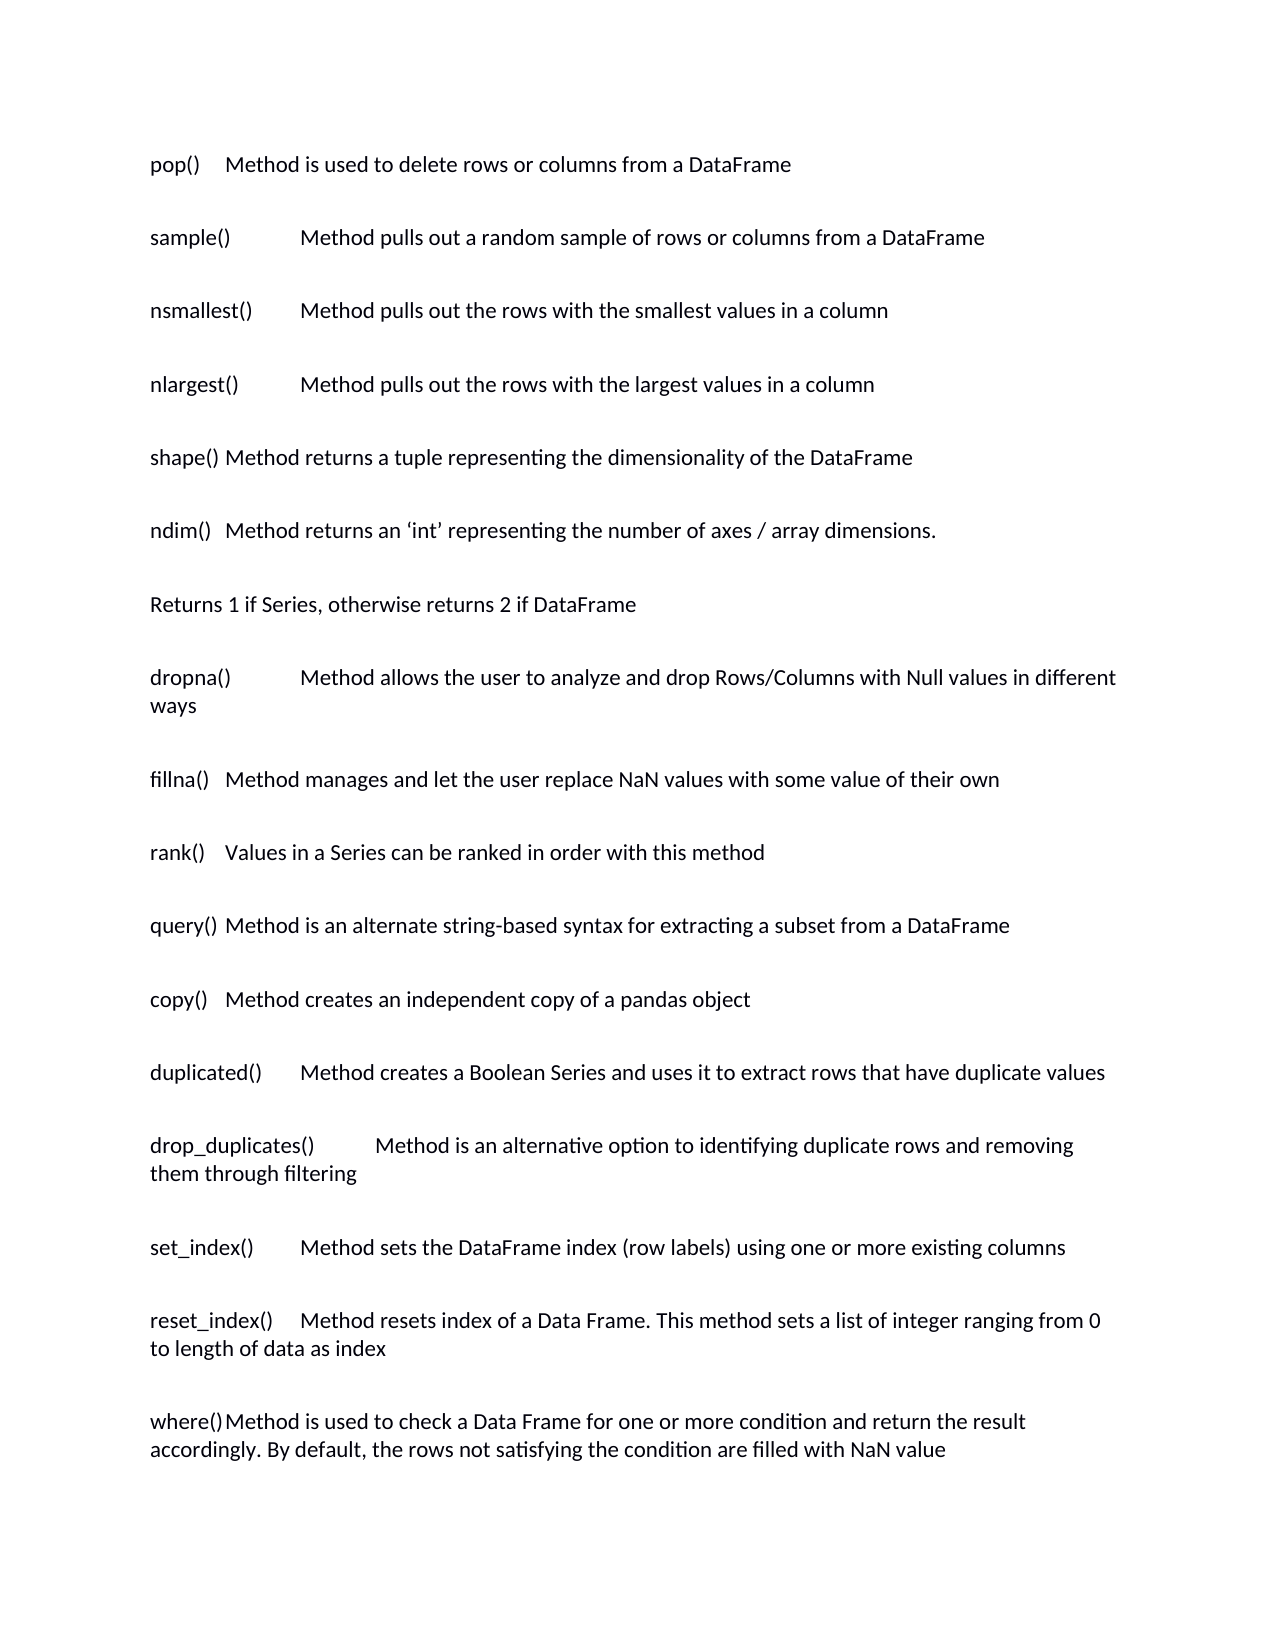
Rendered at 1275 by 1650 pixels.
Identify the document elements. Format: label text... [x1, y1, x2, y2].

text sample() Method pulls out a random sample of rows or columns from a DataFrame [150, 223, 1125, 251]
text nlargest() Method pulls out the rows with the largest values in a column [150, 370, 1125, 398]
text copy() Method creates an independent copy of a pandas object [150, 985, 1125, 1013]
text shape() Method returns a tuple representing the dimensionality of the DataFrame [150, 443, 1125, 471]
text Returns 1 if Series, otherwise returns 2 if DataFrame [150, 590, 1125, 618]
text duplicated() Method creates a Boolean Series and uses it to extract rows that have duplicate values [150, 1058, 1125, 1086]
text reset_index() Method resets index of a Data Frame. This method sets a list of integer ranging from 0 to length of data as index [150, 1306, 1125, 1362]
text rank() Values in a Series can be ranked in order with this method [150, 838, 1125, 866]
text pop() Method is used to delete rows or columns from a DataFrame [150, 150, 1125, 178]
text fillna() Method manages and let the user replace NaN values with some value of their own [150, 765, 1125, 793]
text query() Method is an alternate string-based syntax for extracting a subset from a DataFrame [150, 911, 1125, 939]
text set_index() Method sets the DataFrame index (row labels) using one or more existing columns [150, 1233, 1125, 1261]
text nsmallest() Method pulls out the rows with the smallest values in a column [150, 297, 1125, 325]
text ndim() Method returns an ‘int’ representing the number of axes / array dimensions. [150, 517, 1125, 545]
text drop_duplicates() Method is an alternative option to identifying duplicate rows and removing them through filtering [150, 1131, 1125, 1187]
text dropna() Method allows the user to analyze and drop Rows/Columns with Null values in different ways [150, 663, 1125, 719]
text where() Method is used to check a Data Frame for one or more condition and return the result accordingly. By default, the rows not satisfying the condition are filled with NaN value [150, 1407, 1125, 1463]
